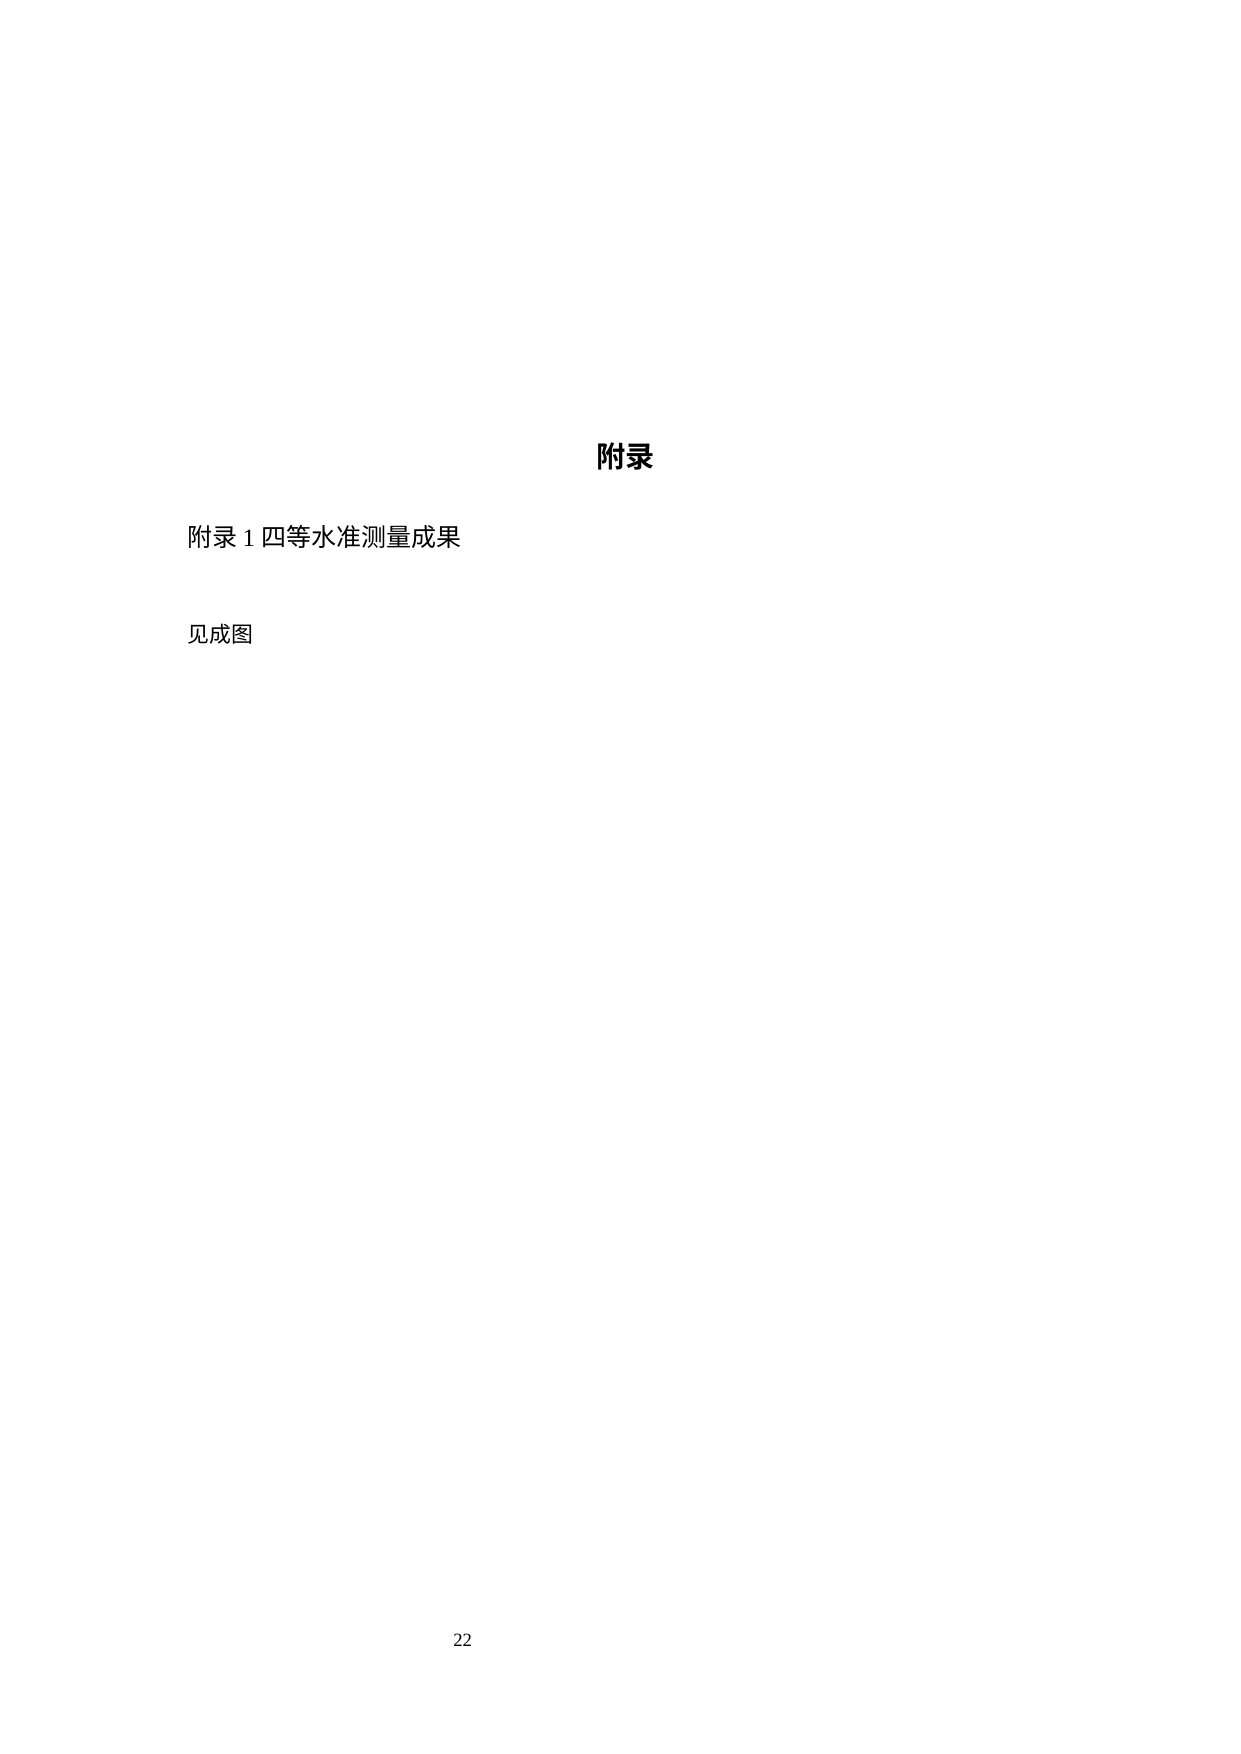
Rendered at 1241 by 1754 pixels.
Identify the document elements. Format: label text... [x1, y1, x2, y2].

subtitle 附录1 四等水准测量成果 [187, 503, 1019, 568]
text 见成图 [187, 617, 1019, 649]
text 附录 [187, 422, 1019, 487]
